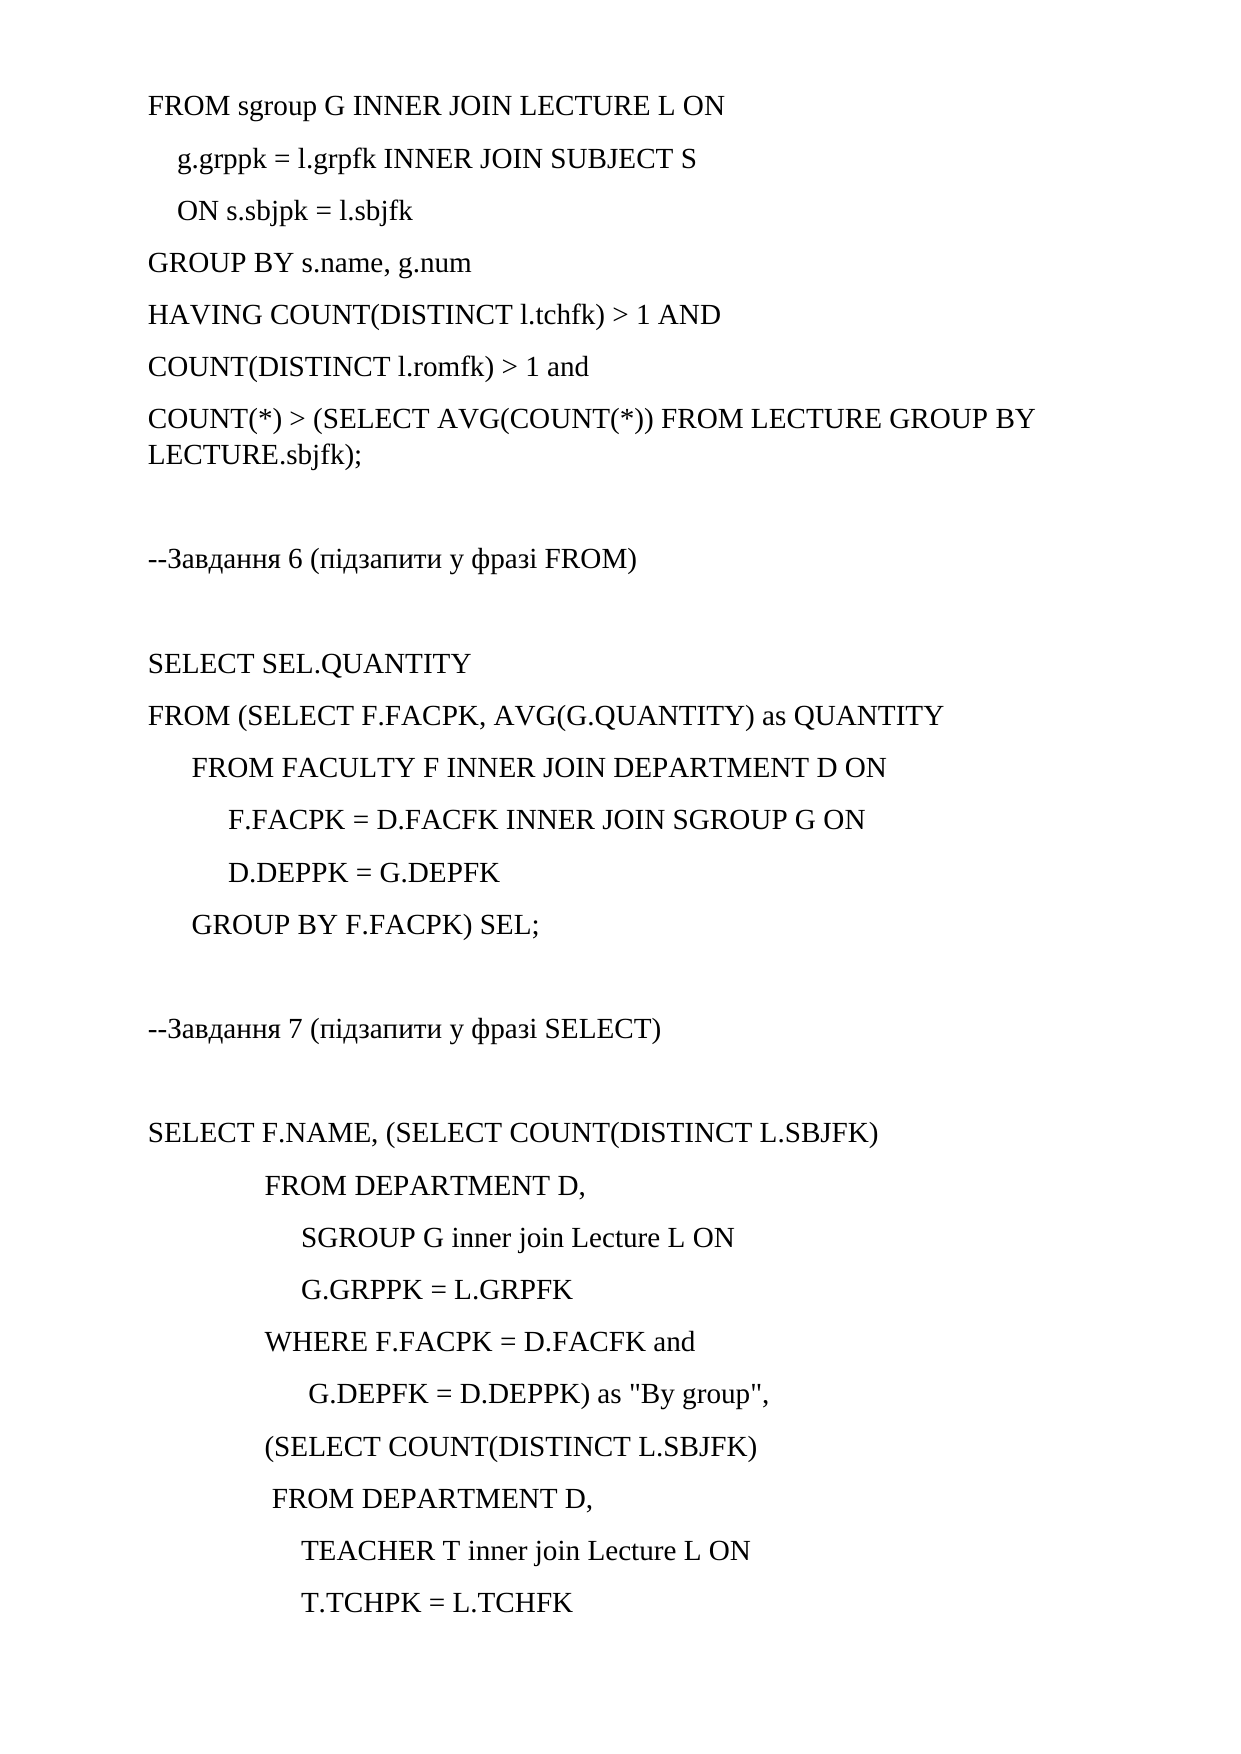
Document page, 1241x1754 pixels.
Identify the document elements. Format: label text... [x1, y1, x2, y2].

text FROM DEPARTMENT D, [148, 1481, 1152, 1514]
text FROM DEPARTMENT D, [148, 1168, 1152, 1201]
text --Завдання 6 (підзапити у фразі FROM) [148, 542, 1152, 575]
text D.DEPPK = G.DEPFK [148, 855, 1152, 888]
text WHERE F.FACPK = D.FACFK and [148, 1324, 1152, 1358]
text FROM (SELECT F.FACPK, AVG(G.QUANTITY) as QUANTITY [148, 698, 1152, 732]
text g.grppk = l.grpfk INNER JOIN SUBJECT S [148, 141, 1152, 174]
text T.TCHPK = L.TCHFK [148, 1585, 1152, 1619]
text HAVING COUNT(DISTINCT l.tchfk) > 1 AND [148, 297, 1152, 331]
text COUNT(DISTINCT l.romfk) > 1 and [148, 349, 1152, 383]
text ON s.sbjpk = l.sbjfk [148, 193, 1152, 226]
text GROUP BY F.FACPK) SEL; [148, 907, 1152, 940]
text G.GRPPK = L.GRPFK [148, 1272, 1152, 1306]
text G.DEPFK = D.DEPPK) as "By group", [148, 1377, 1152, 1410]
text FROM FACULTY F INNER JOIN DEPARTMENT D ON [148, 750, 1152, 784]
text F.FACPK = D.FACFK INNER JOIN SGROUP G ON [148, 802, 1152, 836]
text SELECT SEL.QUANTITY [148, 646, 1152, 679]
text TEACHER T inner join Lecture L ON [148, 1533, 1152, 1567]
text GROUP BY s.name, g.num [148, 245, 1152, 279]
text COUNT(*) > (SELECT AVG(COUNT(*)) FROM LECTURE GROUP BY LECTURE.sbjfk); [148, 402, 1152, 471]
text (SELECT COUNT(DISTINCT L.SBJFK) [148, 1429, 1152, 1462]
text SELECT F.NAME, (SELECT COUNT(DISTINCT L.SBJFK) [148, 1116, 1152, 1149]
text SGROUP G inner join Lecture L ON [148, 1220, 1152, 1253]
text FROM sgroup G INNER JOIN LECTURE L ON [148, 88, 1152, 122]
text --Завдання 7 (підзапити у фразі SELECT) [148, 1011, 1152, 1045]
